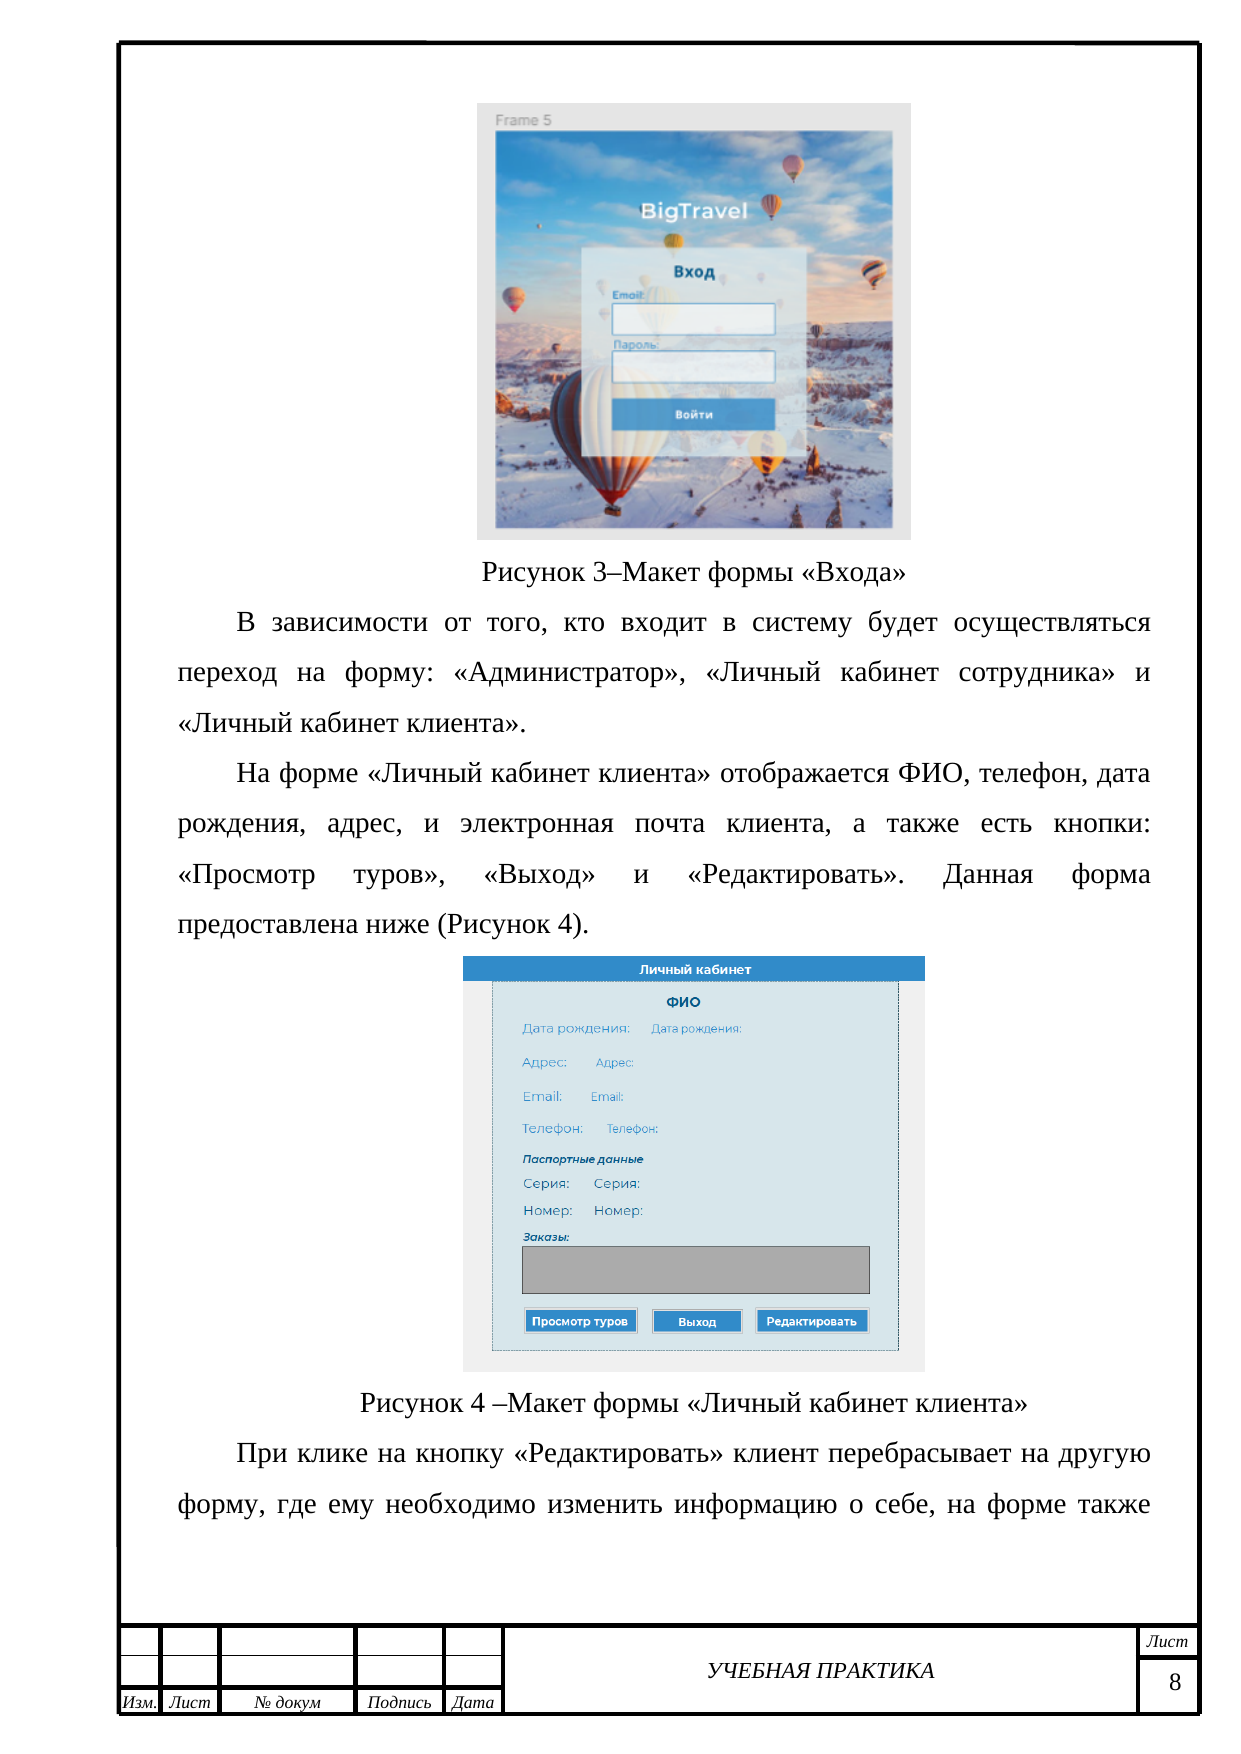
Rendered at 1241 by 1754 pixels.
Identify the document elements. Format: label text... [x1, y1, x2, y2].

text Рисунок 3–Макет формы «Входа» [177, 554, 1152, 587]
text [177, 1436, 1152, 1519]
picture [463, 956, 925, 1372]
text В зависимости от того, кто входит в систему будет осуществляться переход на форму: «Администратор», «Личный кабинет сотрудника» и «Личный кабинет клиента». [177, 604, 1152, 738]
text На форме «Личный кабинет клиента» отображается ФИО, телефон, дата рождения, адрес, и электронная почта клиента, а также есть кнопки: «Просмотр туров», «Выход» и «Редактировать». Данная форма предоставлена ниже (Рисунок 4). [177, 755, 1152, 939]
picture [477, 103, 911, 540]
text Рисунок 4 –Макет формы «Личный кабинет клиента» [177, 1385, 1152, 1419]
